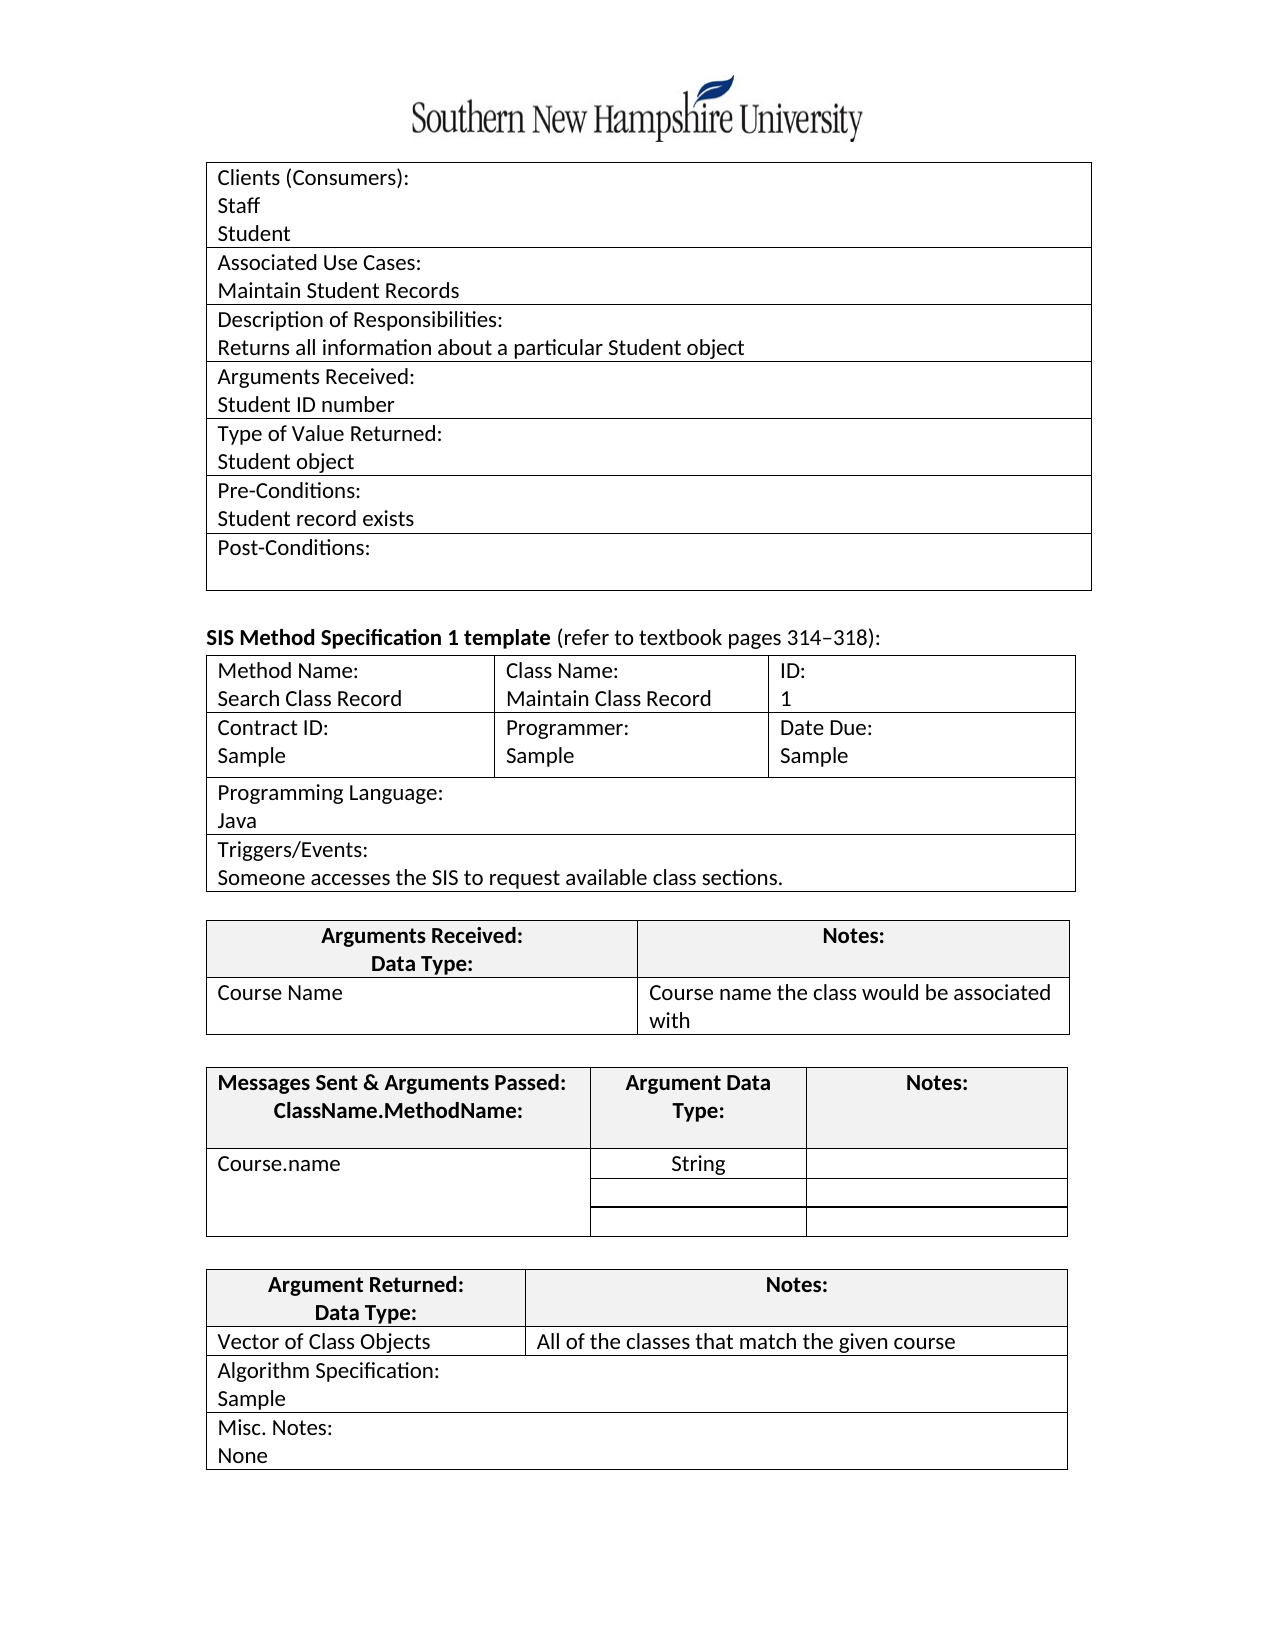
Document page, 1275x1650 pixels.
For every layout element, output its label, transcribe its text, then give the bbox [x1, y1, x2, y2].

table_cell Programming Language: Java [207, 778, 1075, 834]
table_cell Arguments Received: Student ID number [207, 362, 1091, 418]
table_cell Pre-Conditions: Student record exists [207, 476, 1091, 532]
table_cell Vector of Class Objects [207, 1327, 525, 1355]
table_cell [807, 1179, 1067, 1206]
table_header ID: 1 [769, 656, 1075, 712]
table_cell Triggers/Events: Someone accesses the SIS to request available class sections. [207, 835, 1075, 891]
table_header Messages Sent & Arguments Passed: ClassName.MethodName: [207, 1068, 590, 1148]
table_cell [807, 1208, 1067, 1236]
table_cell [807, 1149, 1067, 1177]
table_cell Algorithm Specification: Sample [207, 1356, 1067, 1412]
table_cell [591, 1208, 806, 1236]
table_cell Post-Conditions: [207, 534, 1091, 589]
table_cell String [591, 1149, 806, 1177]
table_header Notes: [526, 1270, 1067, 1326]
table_cell Course.name [207, 1149, 590, 1236]
picture [412, 75, 863, 142]
table_header Class Name: Maintain Class Record [495, 656, 768, 712]
list SIS Method Specification 1 template (refer to textbook pages 314–318): [206, 623, 1125, 651]
table_header Arguments Received: Data Type: [207, 921, 637, 977]
table_cell Programmer: Sample [495, 713, 768, 777]
table_cell Associated Use Cases: Maintain Student Records [207, 248, 1091, 304]
table_header Notes: [638, 921, 1069, 977]
table_cell Misc. Notes: None [207, 1413, 1067, 1469]
table_header Notes: [807, 1068, 1067, 1148]
table_header Method Name: Search Class Record [207, 656, 494, 712]
table_cell Course name the class would be associated with [638, 978, 1069, 1034]
table_cell All of the classes that match the given course [526, 1327, 1067, 1355]
table_cell Description of Responsibilities: Returns all information about a particular Student object [207, 305, 1091, 361]
table_header Argument Returned: Data Type: [207, 1270, 525, 1326]
table_cell Clients (Consumers): Staff Student [207, 163, 1091, 247]
table_cell Course Name [207, 978, 637, 1034]
table_cell Type of Value Returned: Student object [207, 419, 1091, 475]
table_cell Contract ID: Sample [207, 713, 494, 777]
table_cell Date Due: Sample [769, 713, 1075, 777]
table_header Argument Data Type: [591, 1068, 806, 1148]
table_cell [591, 1179, 806, 1206]
